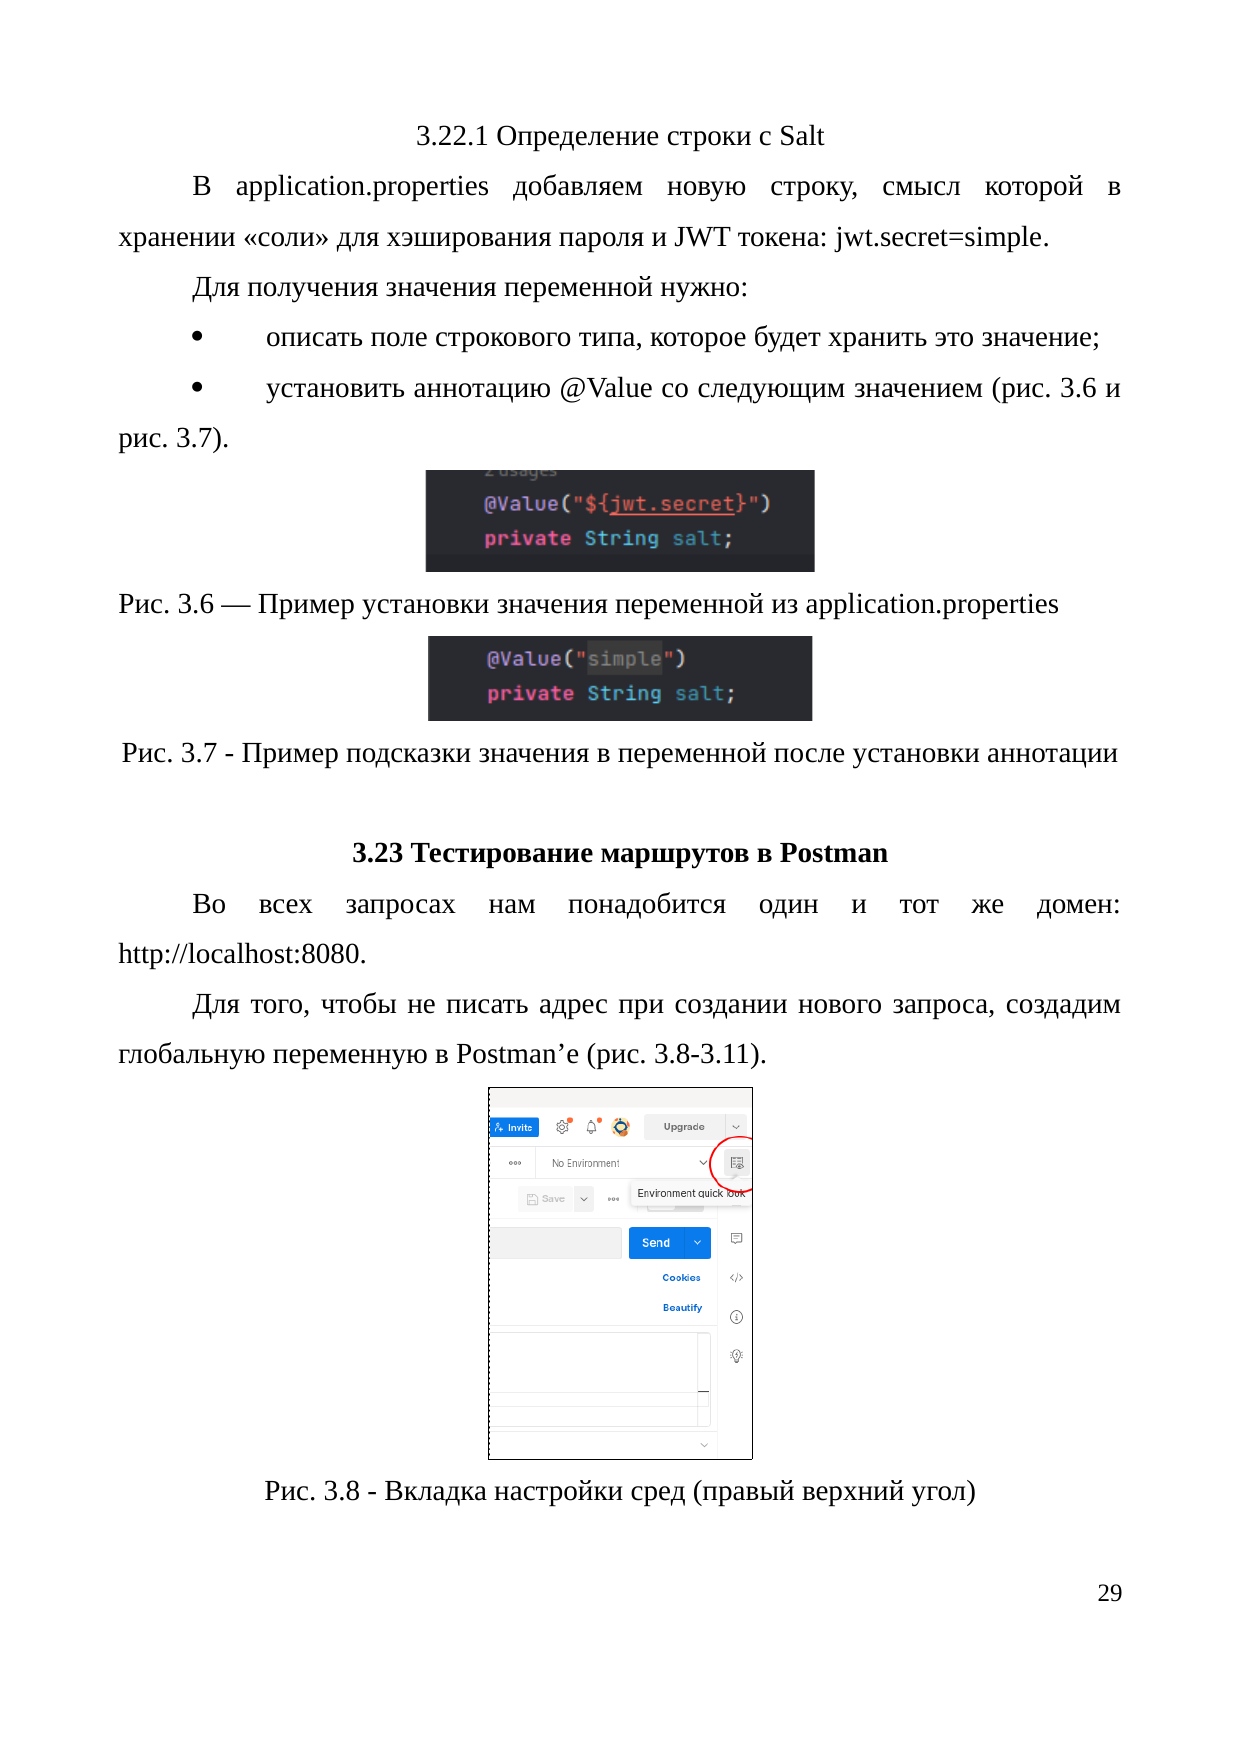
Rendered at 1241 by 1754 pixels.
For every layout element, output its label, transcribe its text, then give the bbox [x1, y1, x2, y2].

picture [425, 470, 815, 572]
list описать поле строкового типа, которое будет хранить это значение; [118, 319, 1122, 353]
text Для получения значения переменной нужно: [118, 269, 1122, 303]
text Рис. 3.7 - Пример подсказки значения в переменной после установки аннотации [118, 735, 1122, 768]
picture [489, 1088, 752, 1459]
text 3.23 Тестирование маршрутов в Postman [118, 835, 1122, 869]
list установить аннотацию @Value со следующим значением (рис. 3.6 и рис. 3.7). [118, 370, 1122, 454]
text В application.properties добавляем новую строку, смысл которой в хранении «соли» для хэширования пароля и JWT токена: jwt.secret=simple. [118, 168, 1122, 252]
text Во всех запросах нам понадобится один и тот же домен: http://localhost:8080. [118, 886, 1122, 969]
picture [428, 636, 813, 721]
text 3.22.1 Определение строки с Salt [118, 118, 1122, 152]
text Рис. 3.6 — Пример установки значения переменной из application.properties [118, 586, 1122, 620]
text Для того, чтобы не писать адрес при создании нового запроса, создадим глобальную переменную в Postman’e (рис. 3.8-3.11). [118, 986, 1122, 1070]
text Рис. 3.8 - Вкладка настройки сред (правый верхний угол) [118, 1473, 1122, 1507]
